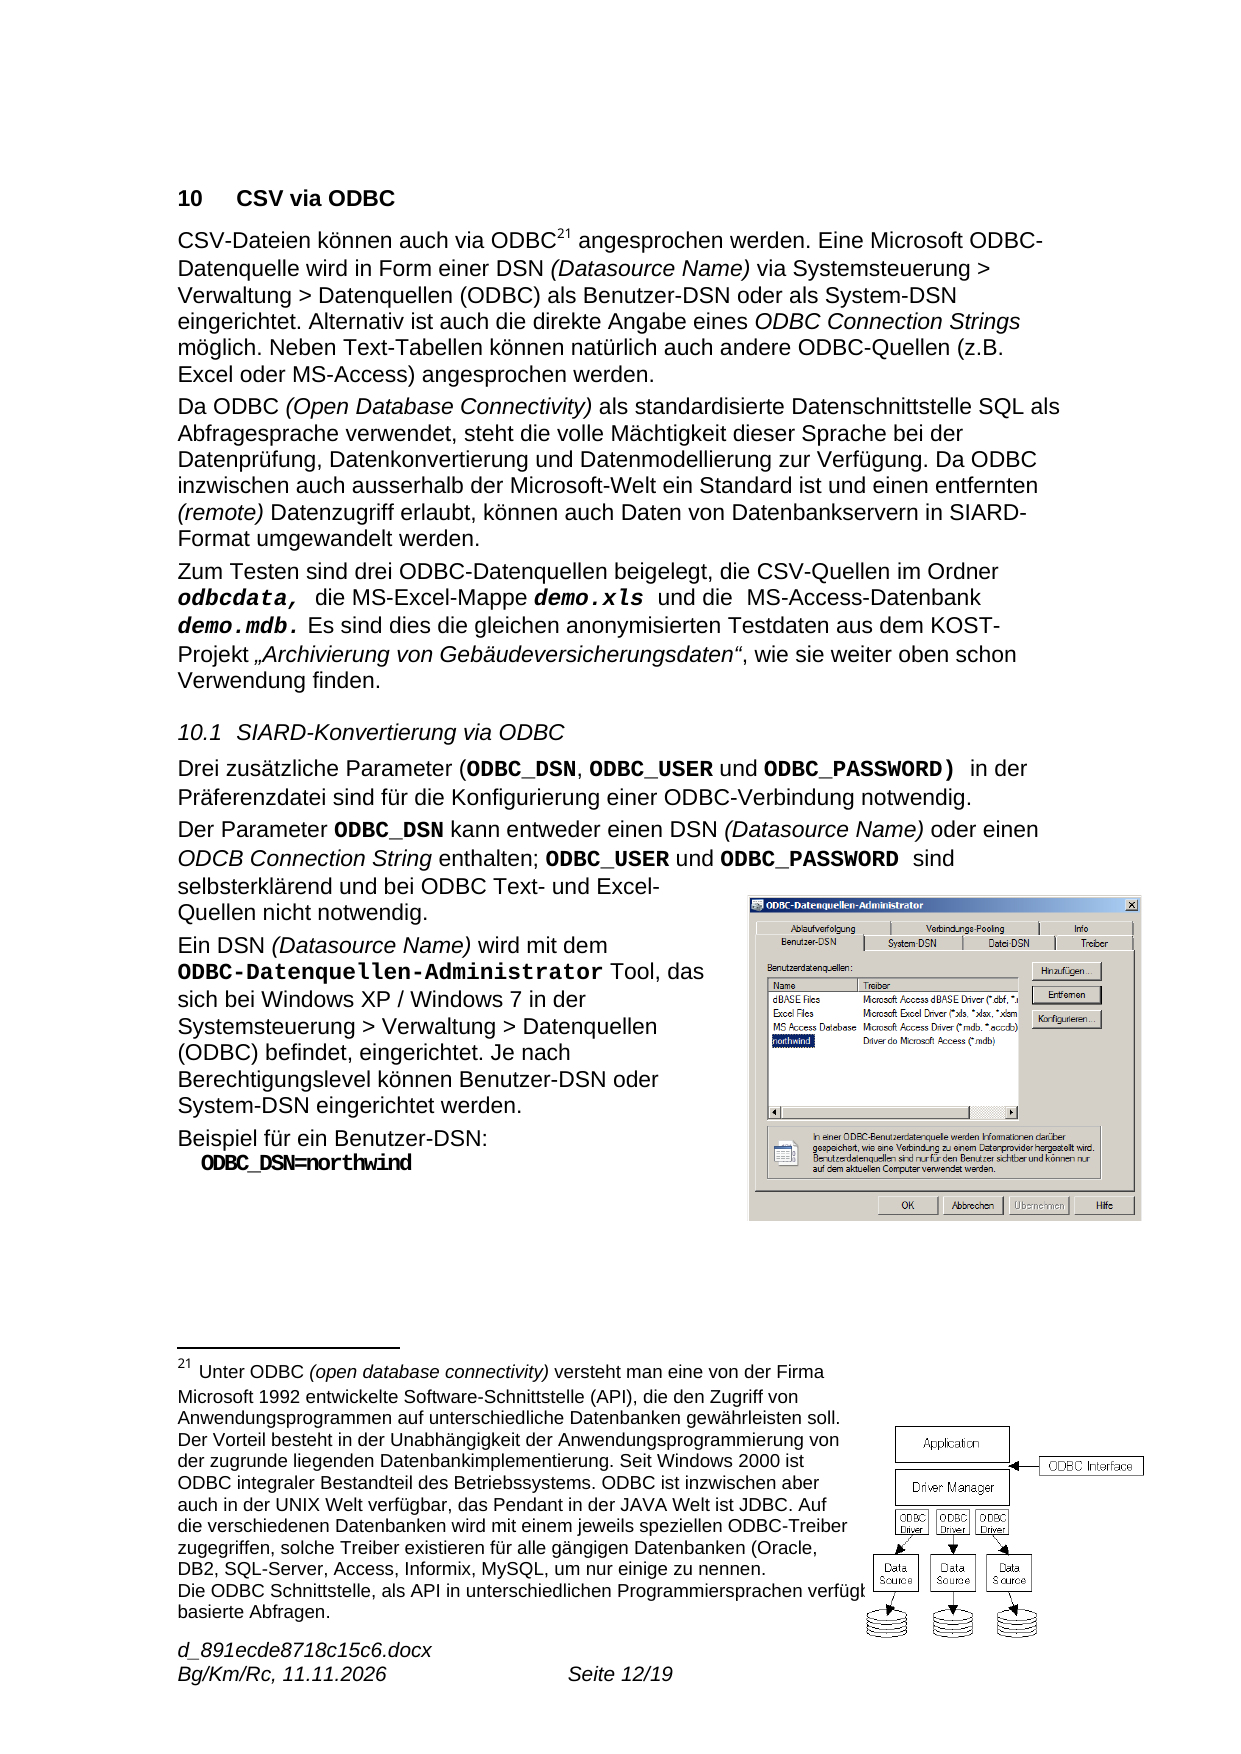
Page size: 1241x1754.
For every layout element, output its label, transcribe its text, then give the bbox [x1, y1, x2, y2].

picture [864, 1417, 1148, 1638]
subtitle CSV via ODBC [177, 185, 1063, 212]
text Da ODBC (Open Database Connectivity) als standardisierte Datenschnittstelle SQL als Abfragesprache verwendet, steht die volle Mächtigkeit dieser Sprache bei der Datenprüfung, Datenkonvertierung und Datenmodellierung zur Verfügung. Da ODBC inzwischen auch ausserhalb der Microsoft-Welt ein Standard ist und einen entfernten (remote) Datenzugriff erlaubt, können auch Daten von Datenbankservern in SIARD-Format umgewandelt werden. [177, 393, 1063, 551]
text Zum Testen sind drei ODBC-Datenquellen beigelegt, die CSV-Quellen im Ordner odbcdata, die MS-Excel-Mappe demo.xls und die MS-Access-Datenbank demo.mdb. Es sind dies die gleichen anonymisierten Testdaten aus dem KOST-Projekt „Archivierung von Gebäudeversicherungsdaten“, wie sie weiter oben schon Verwendung finden. [177, 558, 1063, 693]
text Ein DSN (Datasource Name) wird mit dem ODBC-Datenquellen-Administrator Tool, das sich bei Windows XP / Windows 7 in der Systemsteuerung > Verwaltung > Datenquellen (ODBC) befindet, eingerichtet. Je nach Berechtigungslevel können Benutzer-DSN oder System-DSN eingerichtet werden. [177, 932, 747, 1118]
text Der Parameter ODBC_DSN kann entweder einen DSN (Datasource Name) oder einen ODCB Connection String enthalten; ODBC_USER und ODBC_PASSWORD sind selbsterklärend und bei ODBC Text- und Excel-Quellen nicht notwendig. [177, 816, 1063, 926]
text CSV-Dateien können auch via ODBC angesprochen werden. Eine Microsoft ODBC-Datenquelle wird in Form einer DSN (Datasource Name) via Systemsteuerung > Verwaltung > Datenquellen (ODBC) als Benutzer-DSN oder als System-DSN eingerichtet. Alternativ ist auch die direkte Angabe eines ODBC Connection Strings möglich. Neben Text-Tabellen können natürlich auch andere ODBC-Quellen (z.B. Excel oder MS-Access) angesprochen werden. [177, 224, 1063, 387]
picture [747, 895, 1142, 1221]
text Drei zusätzliche Parameter (ODBC_DSN, ODBC_USER und ODBC_PASSWORD) in der Präferenzdatei sind für die Konfigurierung einer ODBC-Verbindung notwendig. [177, 755, 1063, 810]
text Beispiel für ein Benutzer-DSN: ODBC_DSN=northwind [177, 1124, 747, 1177]
subtitle SIARD-Konvertierung via ODBC [177, 718, 1063, 745]
